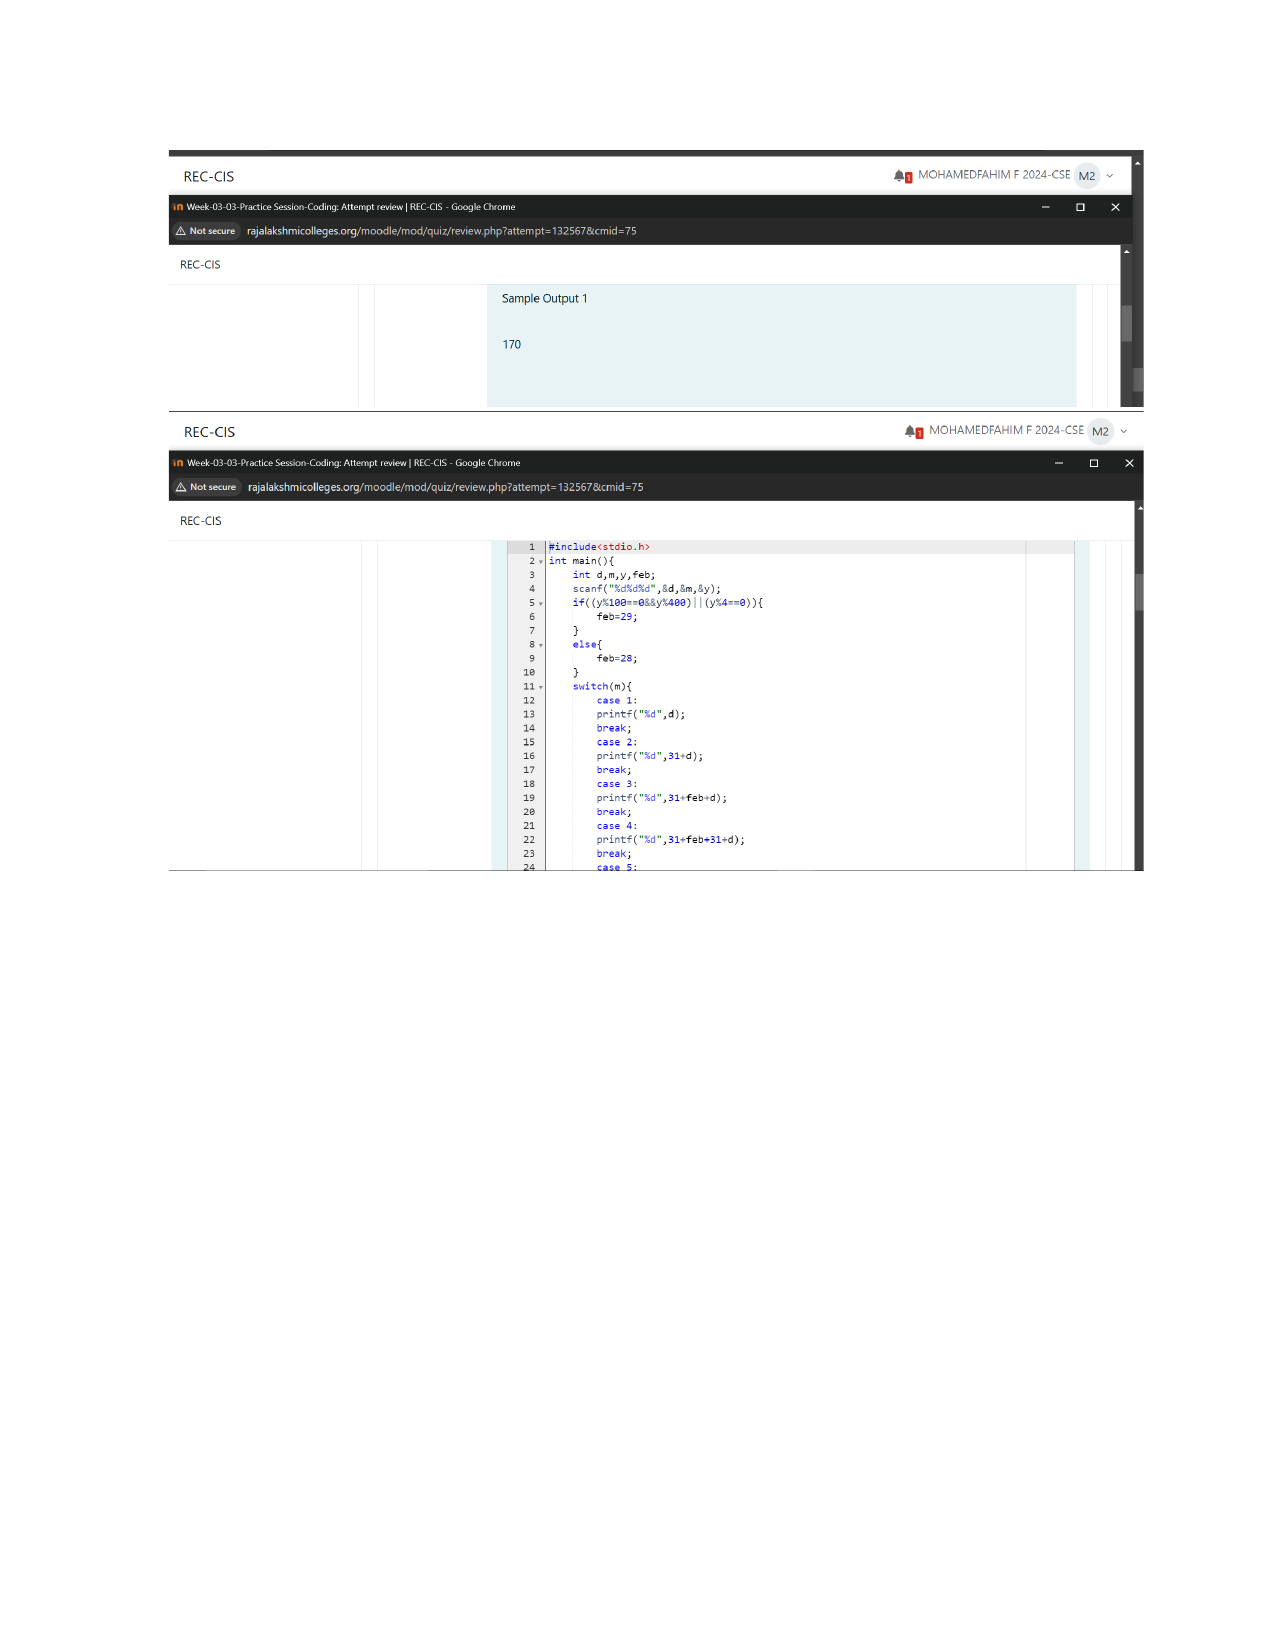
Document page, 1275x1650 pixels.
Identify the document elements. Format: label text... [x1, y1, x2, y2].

text WEEK-3 [150, 150, 1125, 871]
